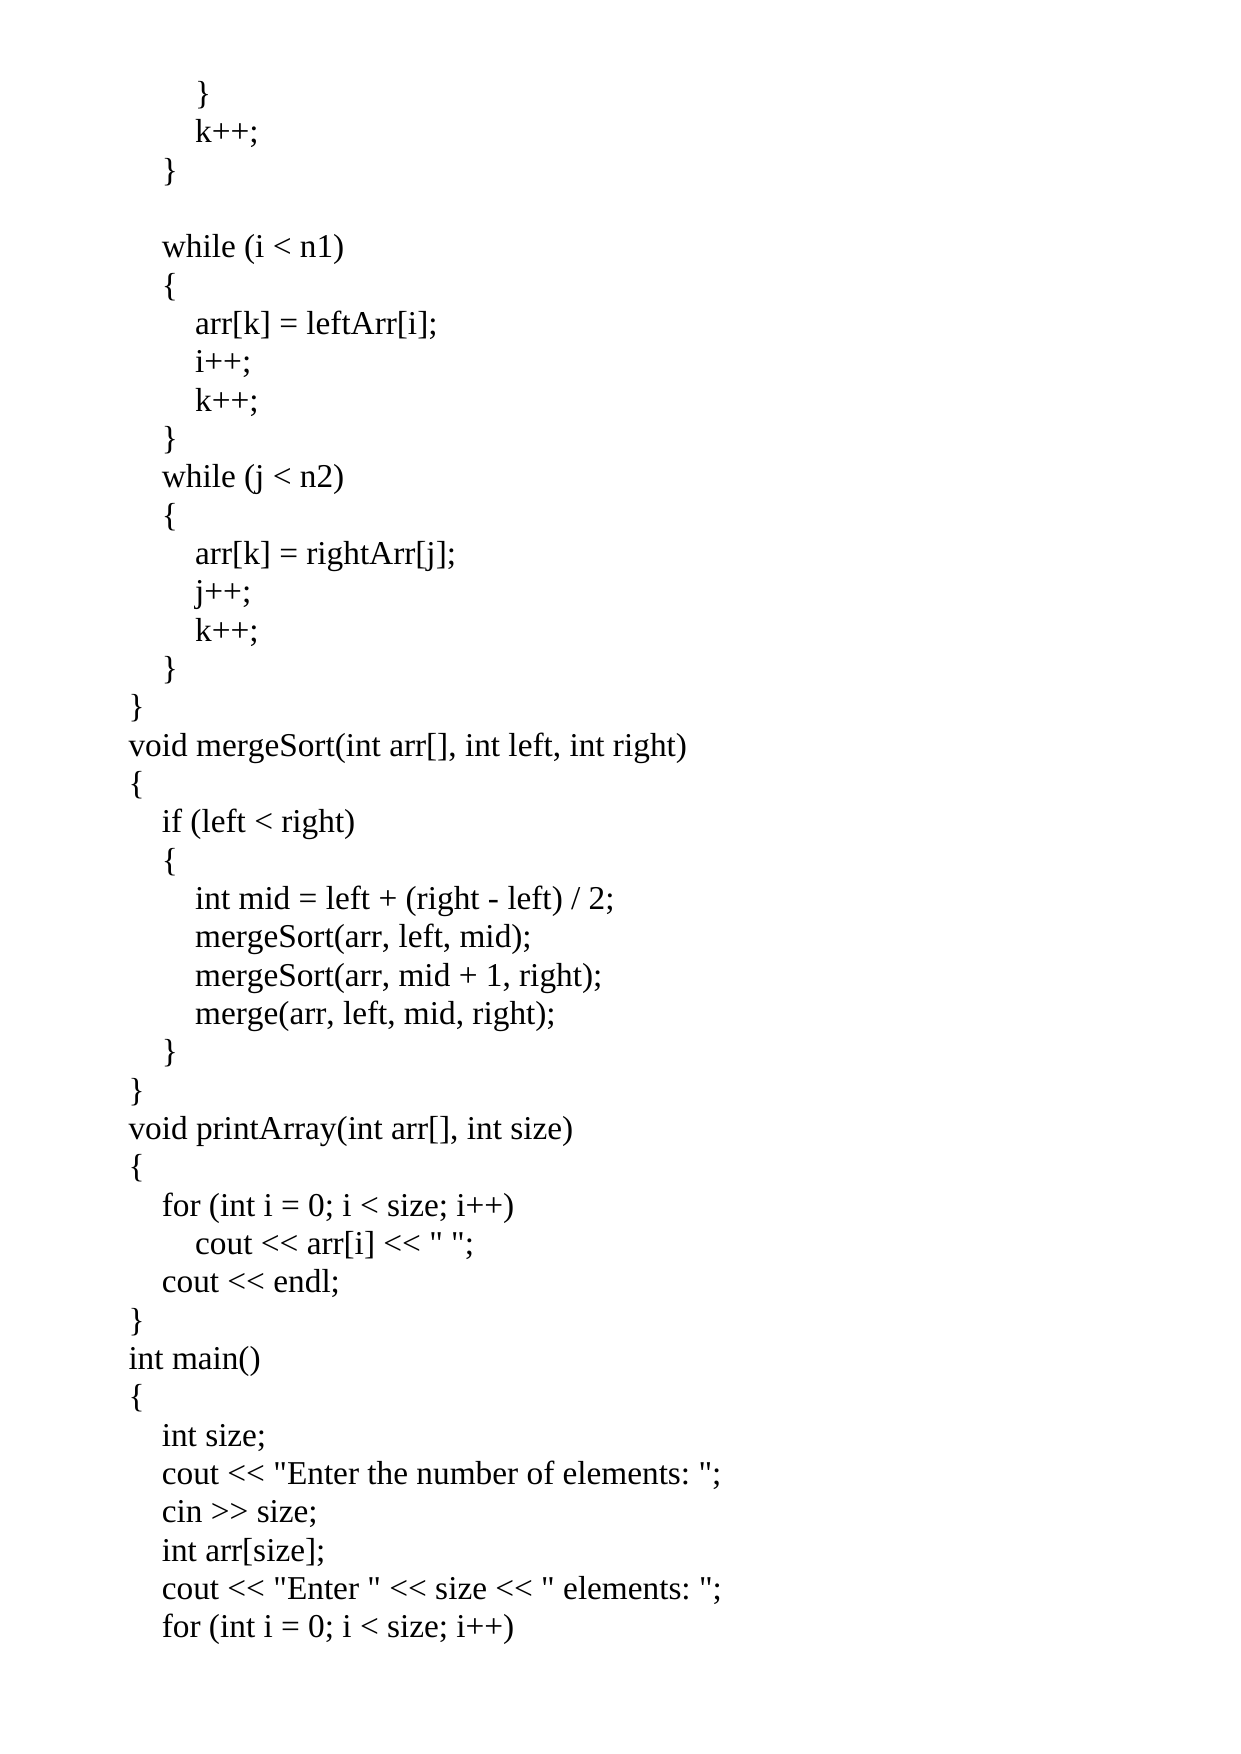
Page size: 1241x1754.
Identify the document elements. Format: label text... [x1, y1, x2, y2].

text mergeSort(arr, left, mid); [128, 917, 1196, 955]
text } [128, 1300, 1196, 1338]
text void printArray(int arr[], int size) [128, 1108, 1196, 1147]
text } [128, 73, 1196, 112]
text cout << endl; [128, 1262, 1196, 1300]
text { [128, 1147, 1196, 1185]
text merge(arr, left, mid, right); [128, 993, 1196, 1032]
text for (int i = 0; i < size; i++) [128, 1185, 1196, 1223]
text int mid = left + (right - left) / 2; [128, 878, 1196, 917]
text int arr[size]; [128, 1530, 1196, 1568]
text { [128, 840, 1196, 878]
text } [128, 150, 1196, 188]
text { [128, 265, 1196, 303]
text int size; [128, 1415, 1196, 1453]
text arr[k] = rightArr[j]; [128, 533, 1196, 572]
text arr[k] = leftArr[i]; [128, 303, 1196, 342]
text } [128, 687, 1196, 725]
text while (j < n2) [128, 457, 1196, 495]
text cout << "Enter the number of elements: "; [128, 1453, 1196, 1492]
text } [128, 1032, 1196, 1070]
text cin >> size; [128, 1492, 1196, 1530]
text i++; [128, 342, 1196, 380]
text j++; [128, 572, 1196, 610]
text } [128, 418, 1196, 457]
text { [128, 763, 1196, 802]
text while (i < n1) [128, 227, 1196, 265]
text { [128, 495, 1196, 533]
text cout << arr[i] << " "; [128, 1223, 1196, 1262]
text void mergeSort(int arr[], int left, int right) [128, 725, 1196, 763]
text { [128, 1377, 1196, 1415]
text k++; [128, 380, 1196, 418]
text k++; [128, 112, 1196, 150]
text cout << "Enter " << size << " elements: "; [128, 1568, 1196, 1607]
text for (int i = 0; i < size; i++) [128, 1607, 1196, 1645]
text k++; [128, 610, 1196, 648]
text } [128, 648, 1196, 687]
text if (left < right) [128, 802, 1196, 840]
text mergeSort(arr, mid + 1, right); [128, 955, 1196, 993]
text int main() [128, 1338, 1196, 1377]
text } [128, 1070, 1196, 1108]
